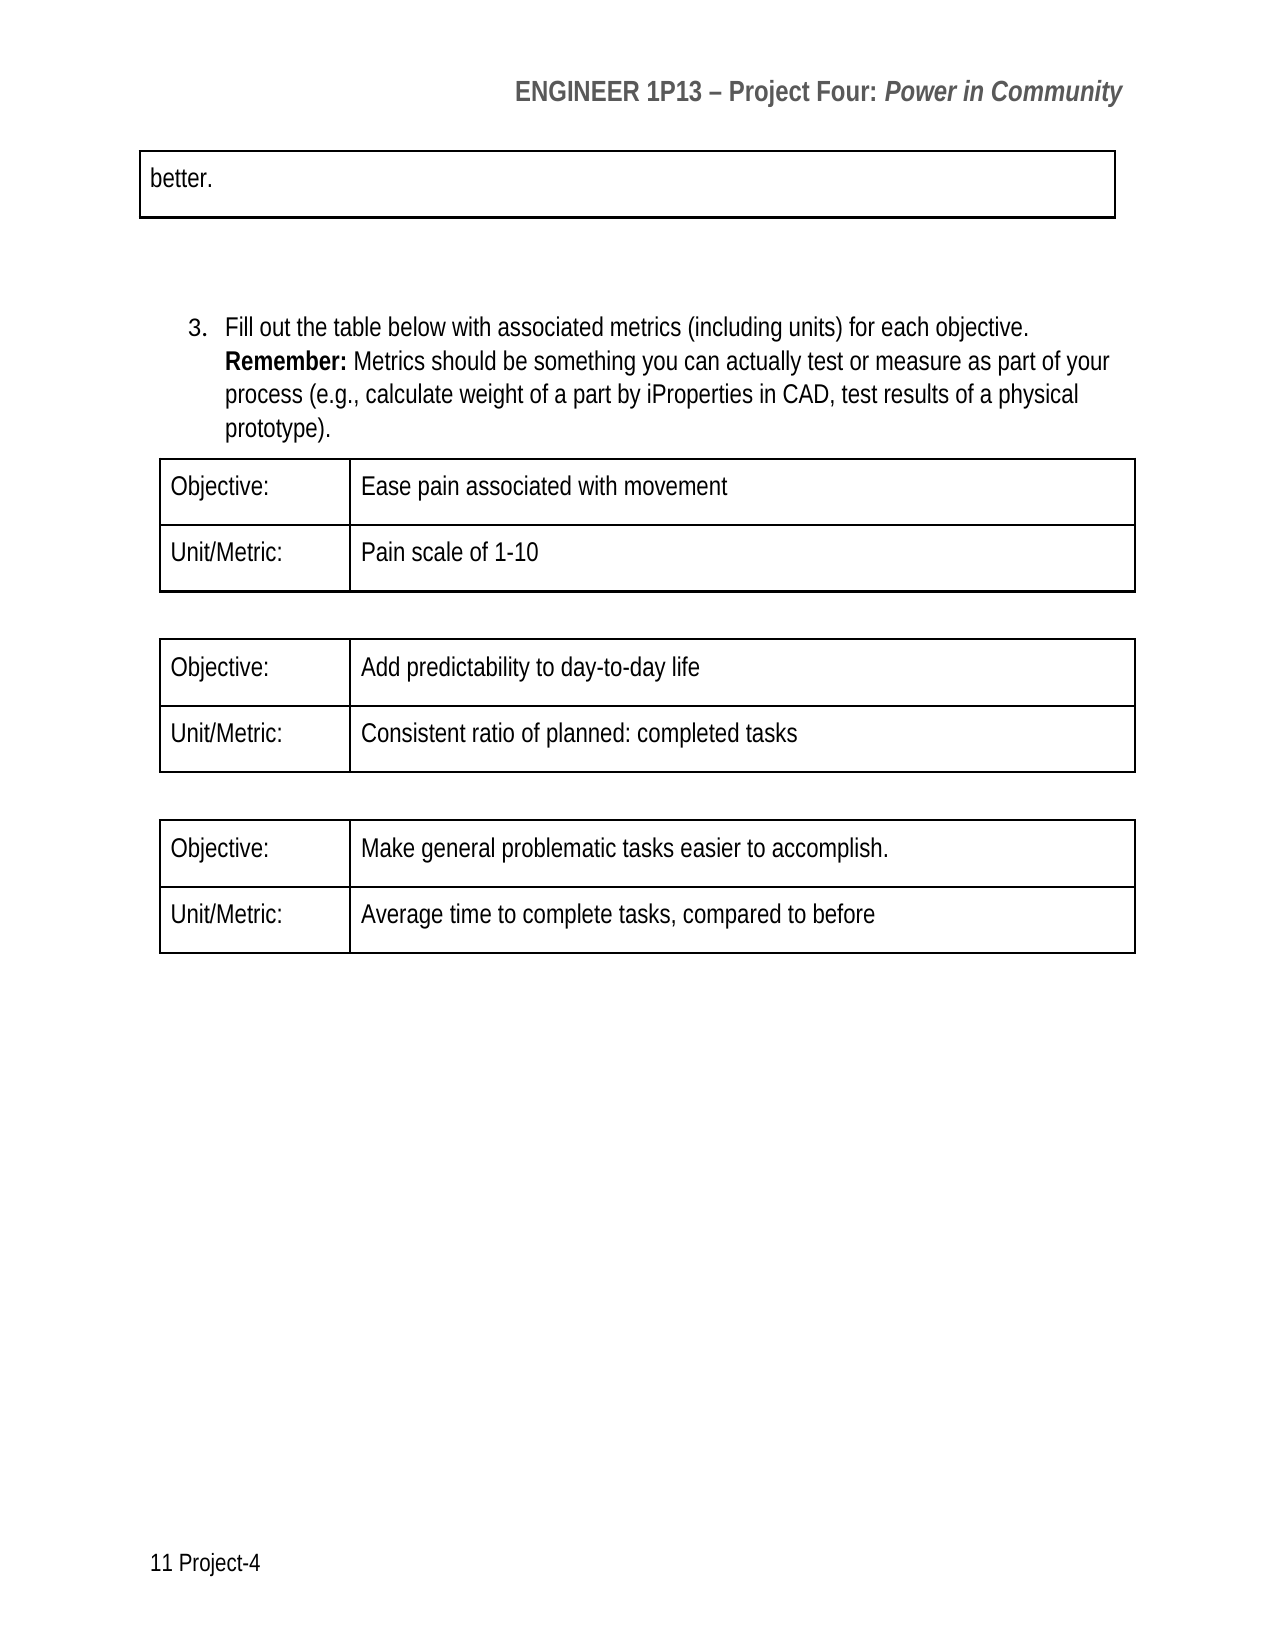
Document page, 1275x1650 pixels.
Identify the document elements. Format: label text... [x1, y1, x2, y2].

list Fill out the table below with associated metrics (including units) for each objective. Remember: Metrics should be something you can actually test or measure as part of your process (e.g., calculate weight of a part by iProperties in CAD, test results of a physical prototype). [187, 310, 1125, 443]
table_cell Average time to complete tasks, compared to before [351, 888, 1134, 952]
table_cell Unit/Metric: [161, 888, 349, 952]
table_cell Unit/Metric: [161, 526, 349, 590]
table_header Ease pain associated with movement [351, 460, 1134, 524]
table_header Objective: [161, 460, 349, 524]
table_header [141, 152, 1114, 216]
table_header Objective: [161, 640, 349, 705]
table_header Add predictability to day-to-day life [351, 640, 1134, 705]
table_cell Pain scale of 1-10 [351, 526, 1134, 590]
table_header Make general problematic tasks easier to accomplish. [351, 821, 1134, 886]
table_header Objective: [161, 821, 349, 886]
table_cell Unit/Metric: [161, 707, 349, 771]
table_cell Consistent ratio of planned: completed tasks [351, 707, 1134, 771]
